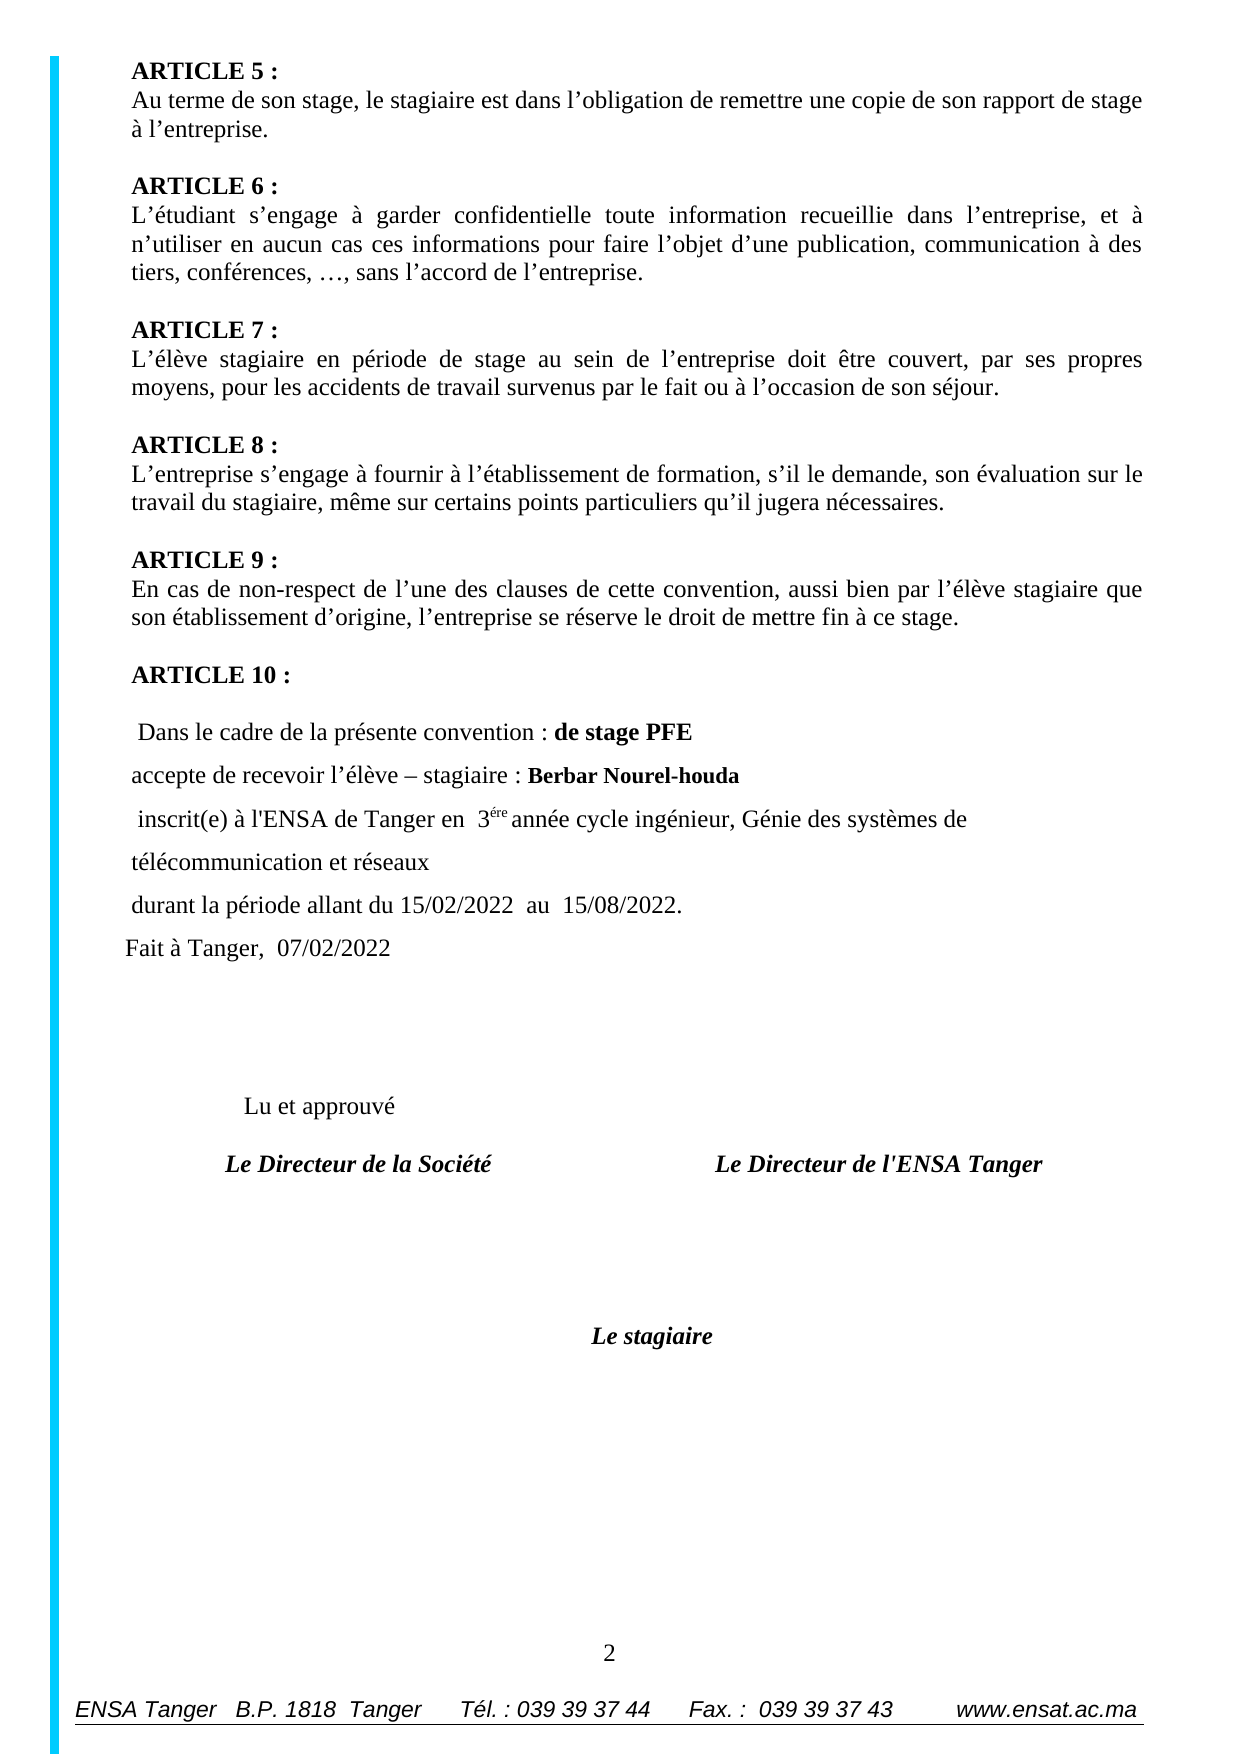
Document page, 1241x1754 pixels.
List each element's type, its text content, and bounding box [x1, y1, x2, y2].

text L’étudiant s’engage à garder confidentielle toute information recueillie dans l’entreprise, et à n’utiliser en aucun cas ces informations pour faire l’objet d’une publication, communication à des tiers, conférences, …, sans l’accord de l’entreprise. [131, 200, 1144, 286]
text ARTICLE 5 : [131, 56, 1144, 85]
text En cas de non-respect de l’une des clauses de cette convention, aussi bien par l’élève stagiaire que son établissement d’origine, l’entreprise se réserve le droit de mettre fin à ce stage. [131, 574, 1144, 631]
subtitle Le stagiaire [574, 1321, 1144, 1350]
subtitle Le Directeur de la Société Le Directeur de l'ENSA Tanger [131, 1149, 1144, 1177]
text durant la période allant du 15/02/2022 au 15/08/2022. [131, 890, 1144, 919]
text Au terme de son stage, le stagiaire est dans l’obligation de remettre une copie de son rapport de stage à l’entreprise. [131, 85, 1144, 142]
text Dans le cadre de la présente convention : de stage PFE [131, 717, 1144, 746]
text ARTICLE 9 : [131, 545, 1144, 574]
text L’élève stagiaire en période de stage au sein de l’entreprise doit être couvert, par ses propres moyens, pour les accidents de travail survenus par le fait ou à l’occasion de son séjour. [131, 344, 1144, 401]
text accepte de recevoir l’élève – stagiaire : Berbar Nourel-houda [75, 761, 1144, 789]
text ARTICLE 6 : [131, 171, 1144, 200]
text Lu et approuvé [131, 1091, 1144, 1120]
text Fait à Tanger, 07/02/2022 [75, 933, 1144, 962]
text ARTICLE 10 : [131, 660, 1144, 689]
text ARTICLE 8 : [131, 430, 1144, 459]
text ARTICLE 7 : [131, 315, 1144, 344]
text L’entreprise s’engage à fournir à l’établissement de formation, s’il le demande, son évaluation sur le travail du stagiaire, même sur certains points particuliers qu’il jugera nécessaires. [131, 459, 1144, 516]
text inscrit(e) à l'ENSA de Tanger en 3ére année cycle ingénieur, Génie des systèmes de télécommunication et réseaux [131, 804, 1144, 876]
